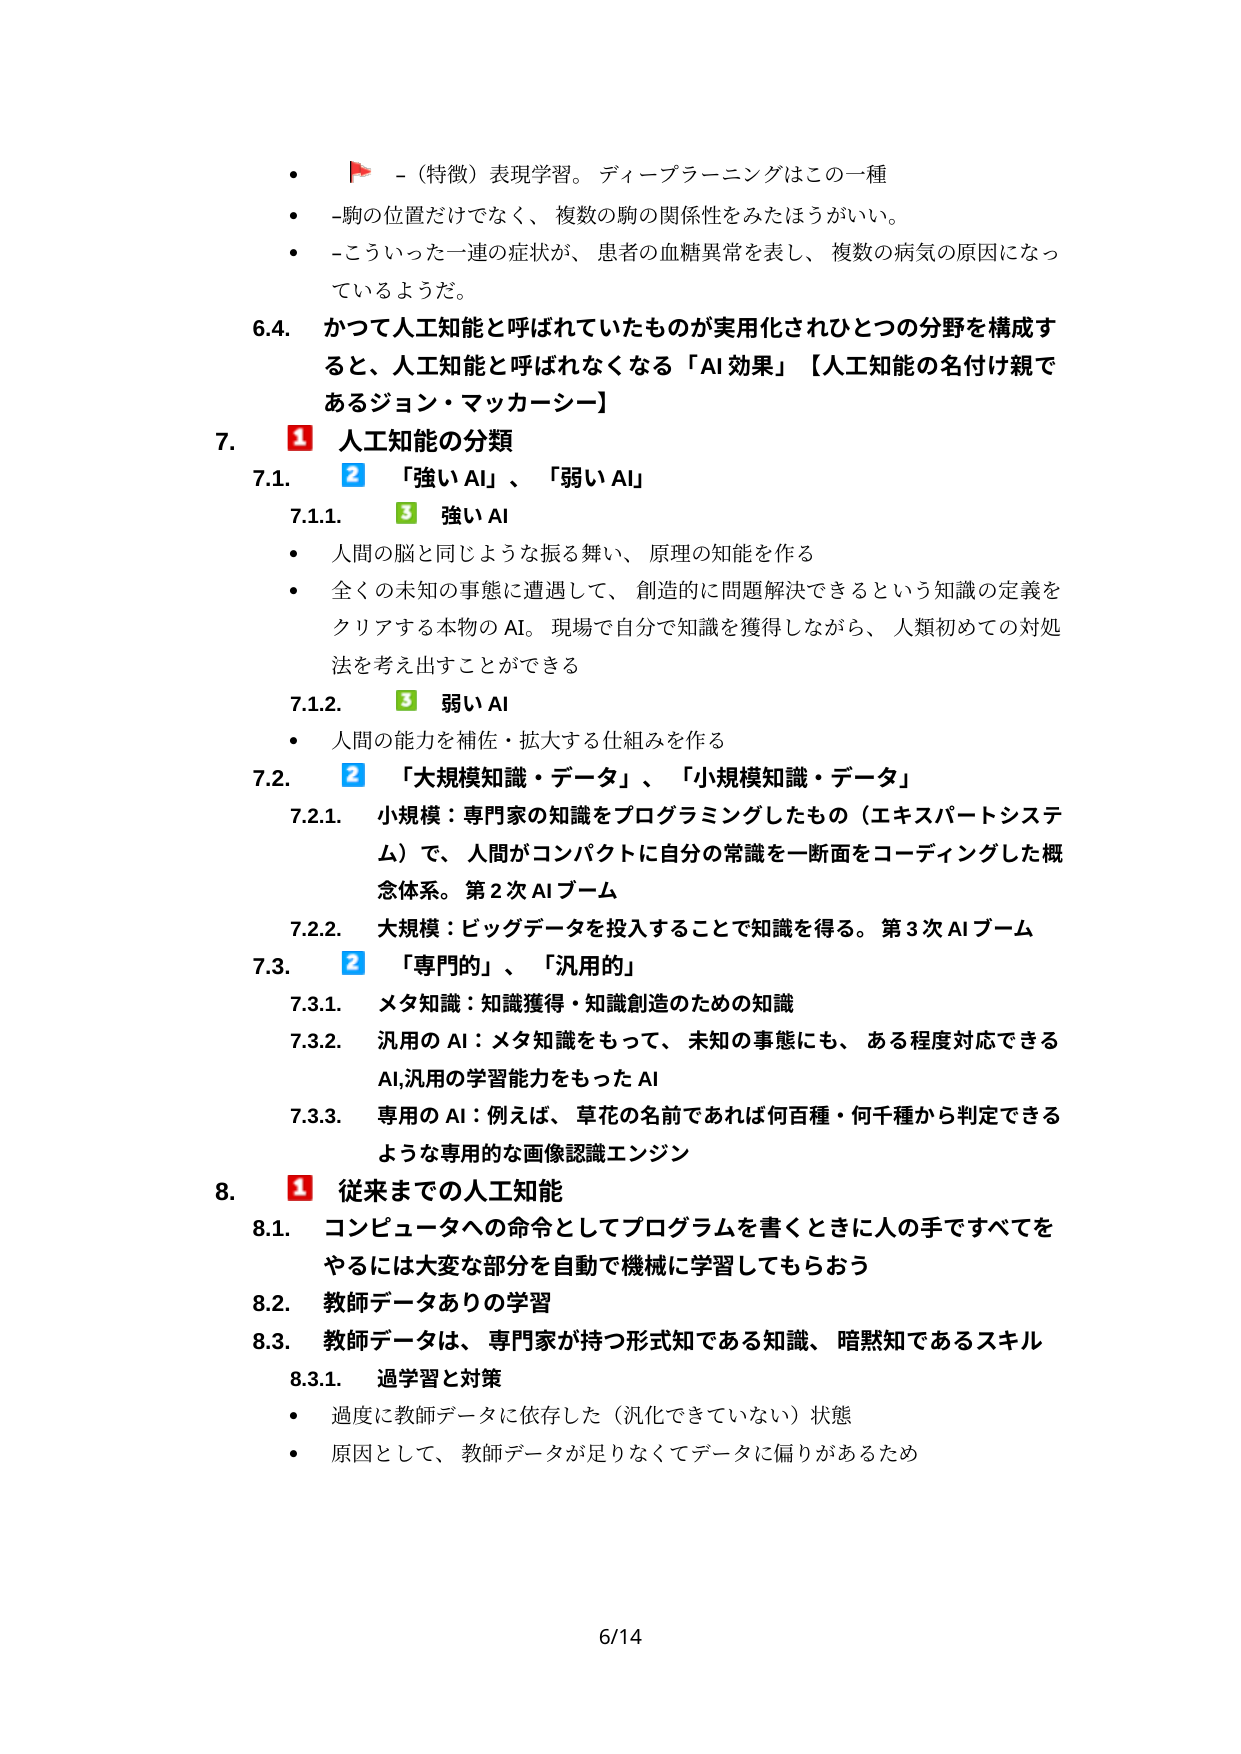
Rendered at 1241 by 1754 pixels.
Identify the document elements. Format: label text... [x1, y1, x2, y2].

subtitle 過学習と対策 [290, 1358, 1063, 1396]
list 人間の脳と同じような振る舞い、 原理の知能を作る [290, 533, 1063, 571]
picture [350, 161, 372, 183]
picture [341, 463, 365, 487]
subtitle メタ知識：知識獲得・知識創造のための知識 [290, 983, 1063, 1021]
subtitle 教師データありの学習 [252, 1283, 1058, 1321]
subtitle 強いAI [290, 496, 1063, 533]
picture [396, 502, 417, 524]
subtitle 汎用のAI：メタ知識をもって、 未知の事態にも、 ある程度対応できるAI,汎用の学習能力をもったAI [290, 1021, 1063, 1096]
list 過度に教師データに依存した（汎化できていない）状態 [290, 1396, 1063, 1433]
picture [287, 425, 313, 451]
subtitle 専用のAI：例えば、 草花の名前であれば何百種・何千種から判定できるような専用的な画像認識エンジン [290, 1096, 1063, 1171]
subtitle 「大規模知識・データ」、 「小規模知識・データ」 [252, 758, 1058, 796]
list 原因として、 教師データが足りなくてデータに偏りがあるため [290, 1433, 1063, 1471]
list –こういった一連の症状が、 患者の血糖異常を表し、 複数の病気の原因になっているようだ。 [290, 233, 1063, 308]
picture [396, 690, 417, 711]
subtitle 小規模：専門家の知識をプログラミングしたもの（エキスパートシステム）で、 人間がコンパクトに自分の常識を一断面をコーディングした概念体系。 第2次AIブーム [290, 796, 1063, 908]
subtitle 「専門的」、 「汎用的」 [252, 946, 1058, 983]
list 人間の能力を補佐・拡大する仕組みを作る [290, 721, 1063, 758]
subtitle 弱いAI [290, 683, 1063, 721]
subtitle 教師データは、 専門家が持つ形式知である知識、 暗黙知であるスキル [252, 1321, 1058, 1358]
subtitle 大規模：ビッグデータを投入することで知識を得る。 第3次AIブーム [290, 908, 1063, 946]
picture [341, 951, 365, 975]
list –駒の位置だけでなく、 複数の駒の関係性をみたほうがいい。 [290, 196, 1063, 233]
subtitle かつて人工知能と呼ばれていたものが実用化されひとつの分野を構成すると、人工知能と呼ばれなくなる「AI効果」【人工知能の名付け親であるジョン・マッカーシー】 [252, 308, 1058, 421]
picture [287, 1175, 313, 1201]
subtitle 従来までの人工知能 [215, 1171, 1063, 1208]
subtitle コンピュータへの命令としてプログラムを書くときに人の手ですべてをやるには大変な部分を自動で機械に学習してもらおう [252, 1208, 1058, 1283]
list –（特徴）表現学習。 ディープラーニングはこの一種 [290, 158, 1063, 196]
subtitle 人工知能の分類 [215, 421, 1063, 458]
picture [341, 763, 365, 787]
list 全くの未知の事態に遭遇して、 創造的に問題解決できるという知識の定義をクリアする本物のAI。 現場で自分で知識を獲得しながら、 人類初めての対処法を考え出すことができる [290, 571, 1063, 683]
subtitle 「強いAI」、 「弱いAI」 [252, 458, 1058, 496]
